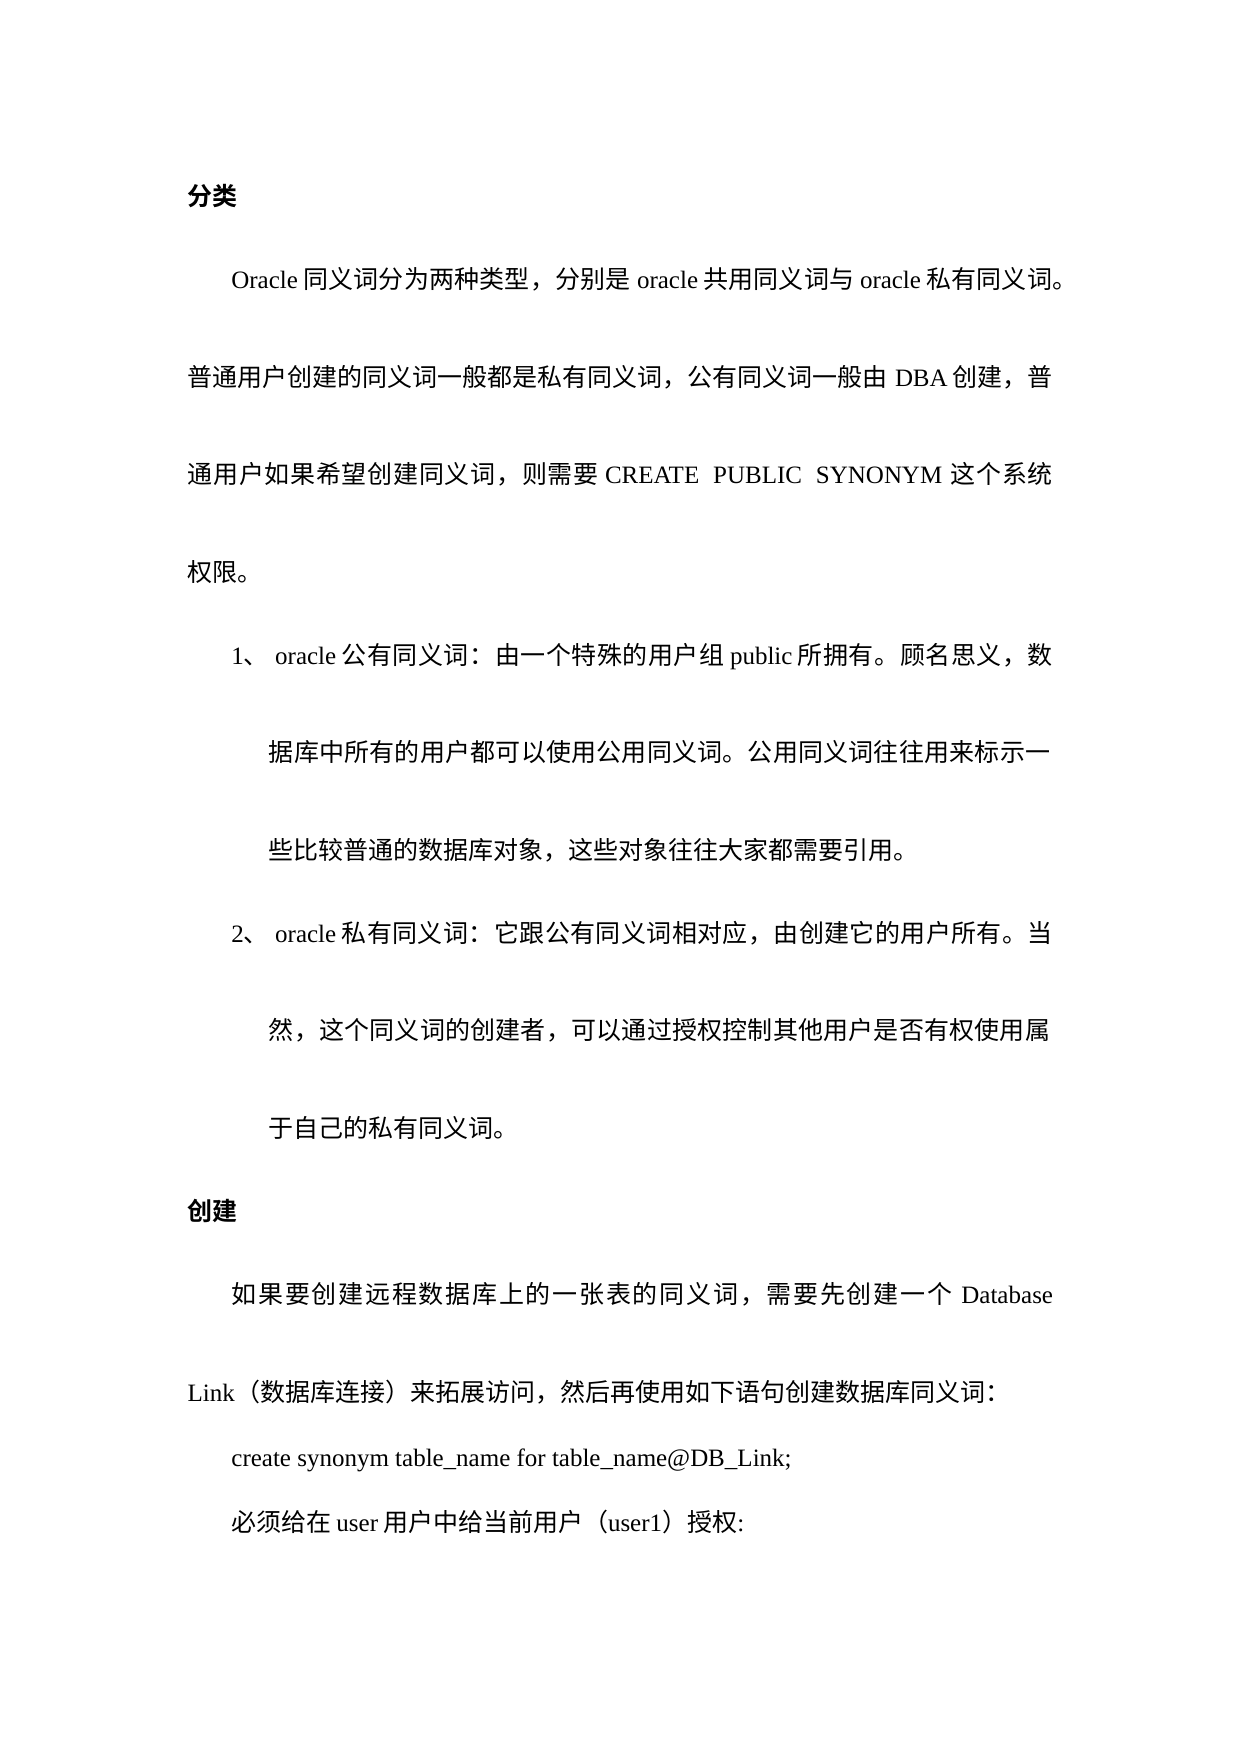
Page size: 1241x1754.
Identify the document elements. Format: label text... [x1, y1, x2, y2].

text Oracle同义词分为两种类型，分别是oracle共用同义词与oracle私有同义词。普通用户创建的同义词一般都是私有同义词，公有同义词一般由DBA创建，普通用户如果希望创建同义词，则需要CREATE PUBLIC SYNONYM 这个系统权限。 [187, 245, 1053, 603]
text 分类 [187, 162, 1053, 227]
text create synonym table_name for table_name@DB_Link; [187, 1441, 1053, 1473]
text 必须给在user用户中给当前用户（user1）授权: [187, 1488, 1053, 1553]
text 创建 [187, 1177, 1053, 1242]
list oracle公有同义词：由一个特殊的用户组public所拥有。顾名思义，数据库中所有的用户都可以使用公用同义词。公用同义词往往用来标示一些比较普通的数据库对象，这些对象往往大家都需要引用。 [231, 621, 1053, 881]
text 如果要创建远程数据库上的一张表的同义词，需要先创建一个Database Link（数据库连接）来拓展访问，然后再使用如下语句创建数据库同义词： [187, 1260, 1053, 1423]
list oracle私有同义词：它跟公有同义词相对应，由创建它的用户所有。当然，这个同义词的创建者，可以通过授权控制其他用户是否有权使用属于自己的私有同义词。 [231, 899, 1053, 1159]
